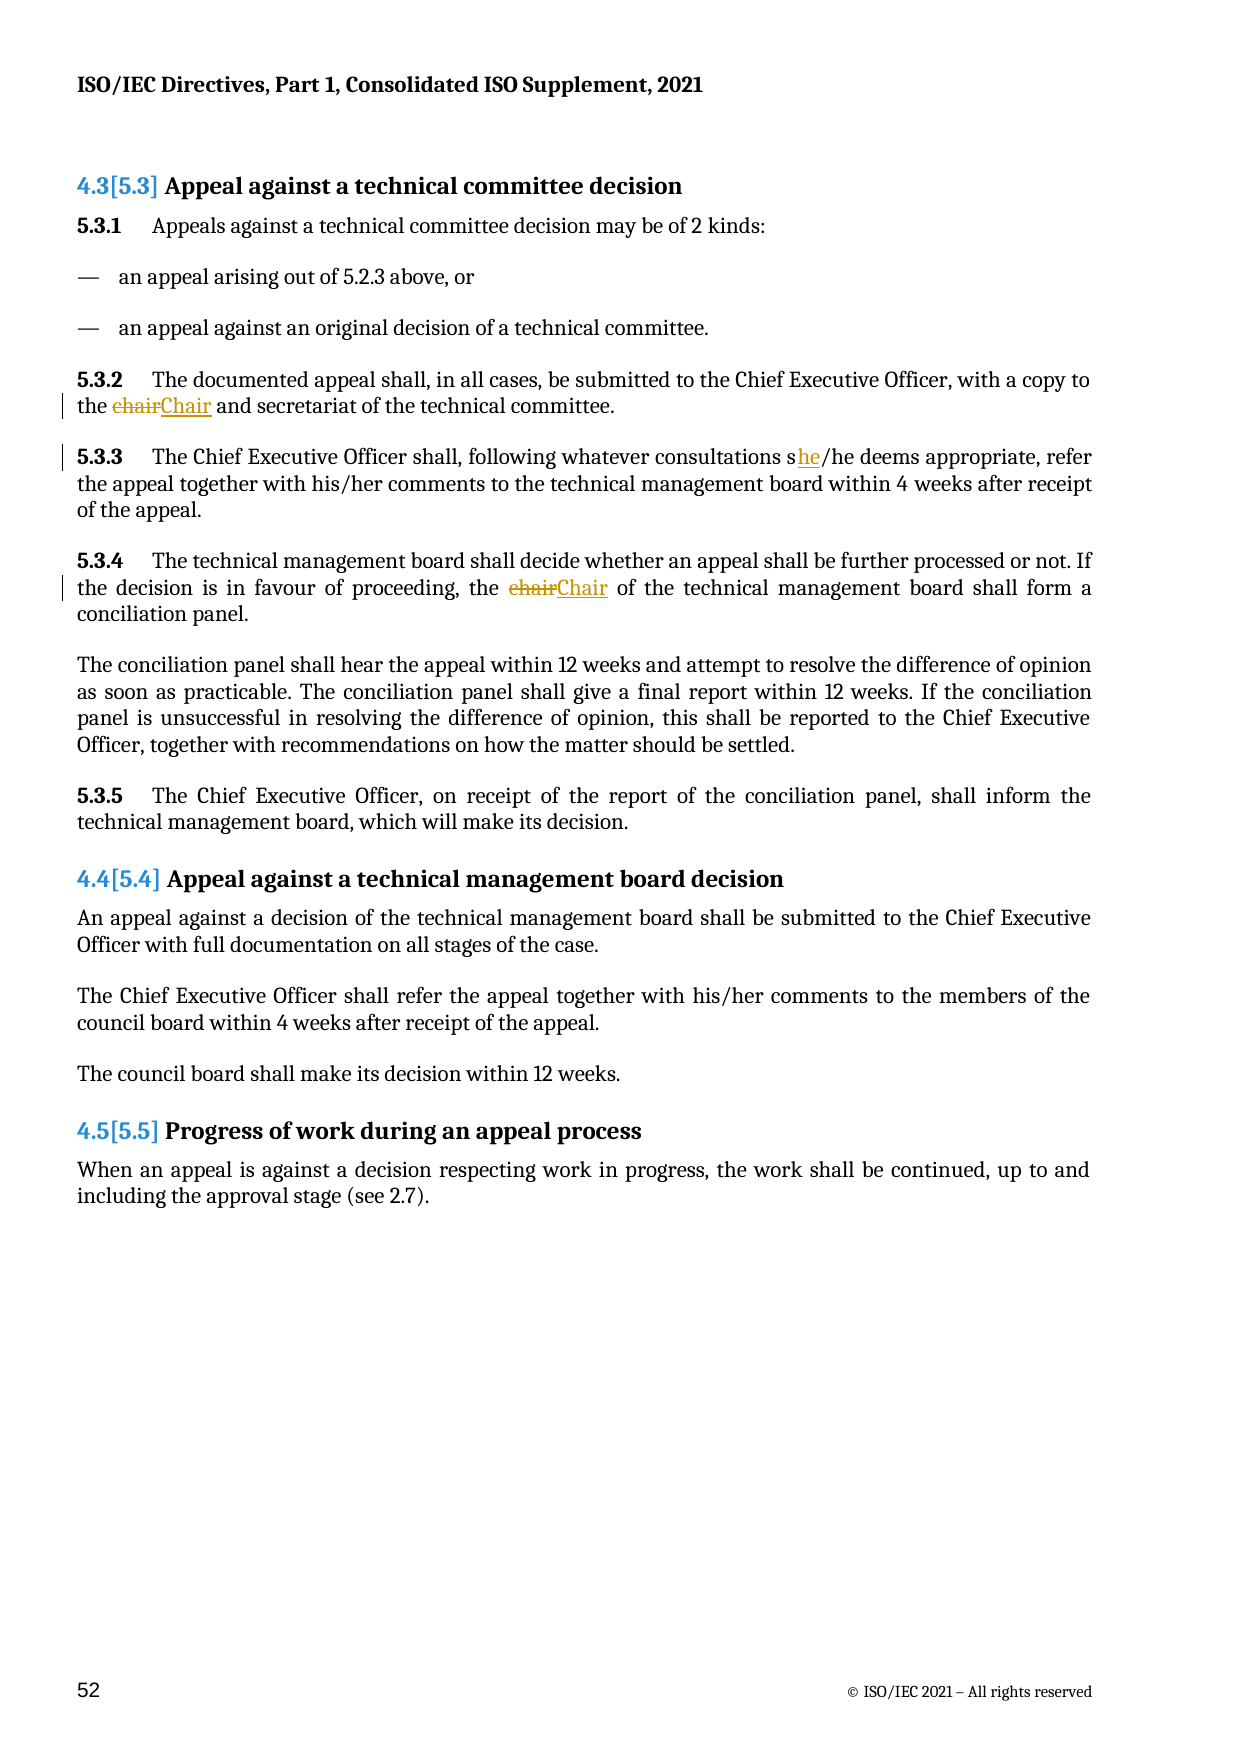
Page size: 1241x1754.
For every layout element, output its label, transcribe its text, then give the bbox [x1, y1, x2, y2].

text 5.3.5 The Chief Executive Officer, on receipt of the report of the conciliation panel, shall inform the technical management board, which will make its decision. [77, 783, 1092, 835]
text 5.3.3 The Chief Executive Officer shall, following whatever consultations s/he deems appropriate, refer the appeal together with his/her comments to the technical management board within 4 weeks after receipt of the appeal. [77, 444, 1092, 523]
text 5.3.2 The documented appeal shall, in all cases, be submitted to the Chief Executive Officer, with a copy to the and secretariat of the technical committee. [77, 366, 1092, 419]
text When an appeal is against a decision respecting work in progress, the work shall be continued, up to and including the approval stage (see 2.7). [77, 1157, 1092, 1209]
subtitle Appeal against a technical management board decision [77, 867, 1092, 893]
text The Chief Executive Officer shall refer the appeal together with his/her comments to the members of the council board within 4 weeks after receipt of the appeal. [77, 983, 1092, 1036]
subtitle Appeal against a technical committee decision [77, 174, 1092, 200]
subtitle Progress of work during an appeal process [77, 1118, 1092, 1144]
text The council board shall make its decision within 12 weeks. [77, 1061, 1092, 1087]
list — an appeal against an original decision of a technical committee. [77, 315, 1092, 341]
list — an appeal arising out of 5.2.3 above, or [77, 264, 1092, 290]
text 5.3.4 The technical management board shall decide whether an appeal shall be further processed or not. If the decision is in favour of proceeding, the of the technical management board shall form a conciliation panel. [77, 548, 1092, 627]
text The conciliation panel shall hear the appeal within 12 weeks and attempt to resolve the difference of opinion as soon as practicable. The conciliation panel shall give a final report within 12 weeks. If the conciliation panel is unsuccessful in resolving the difference of opinion, this shall be reported to the Chief Executive Officer, together with recommendations on how the matter should be settled. [77, 652, 1092, 758]
text An appeal against a decision of the technical management board shall be submitted to the Chief Executive Officer with full documentation on all stages of the case. [77, 905, 1092, 958]
text 5.3.1 Appeals against a technical committee decision may be of 2 kinds: [77, 212, 1092, 239]
